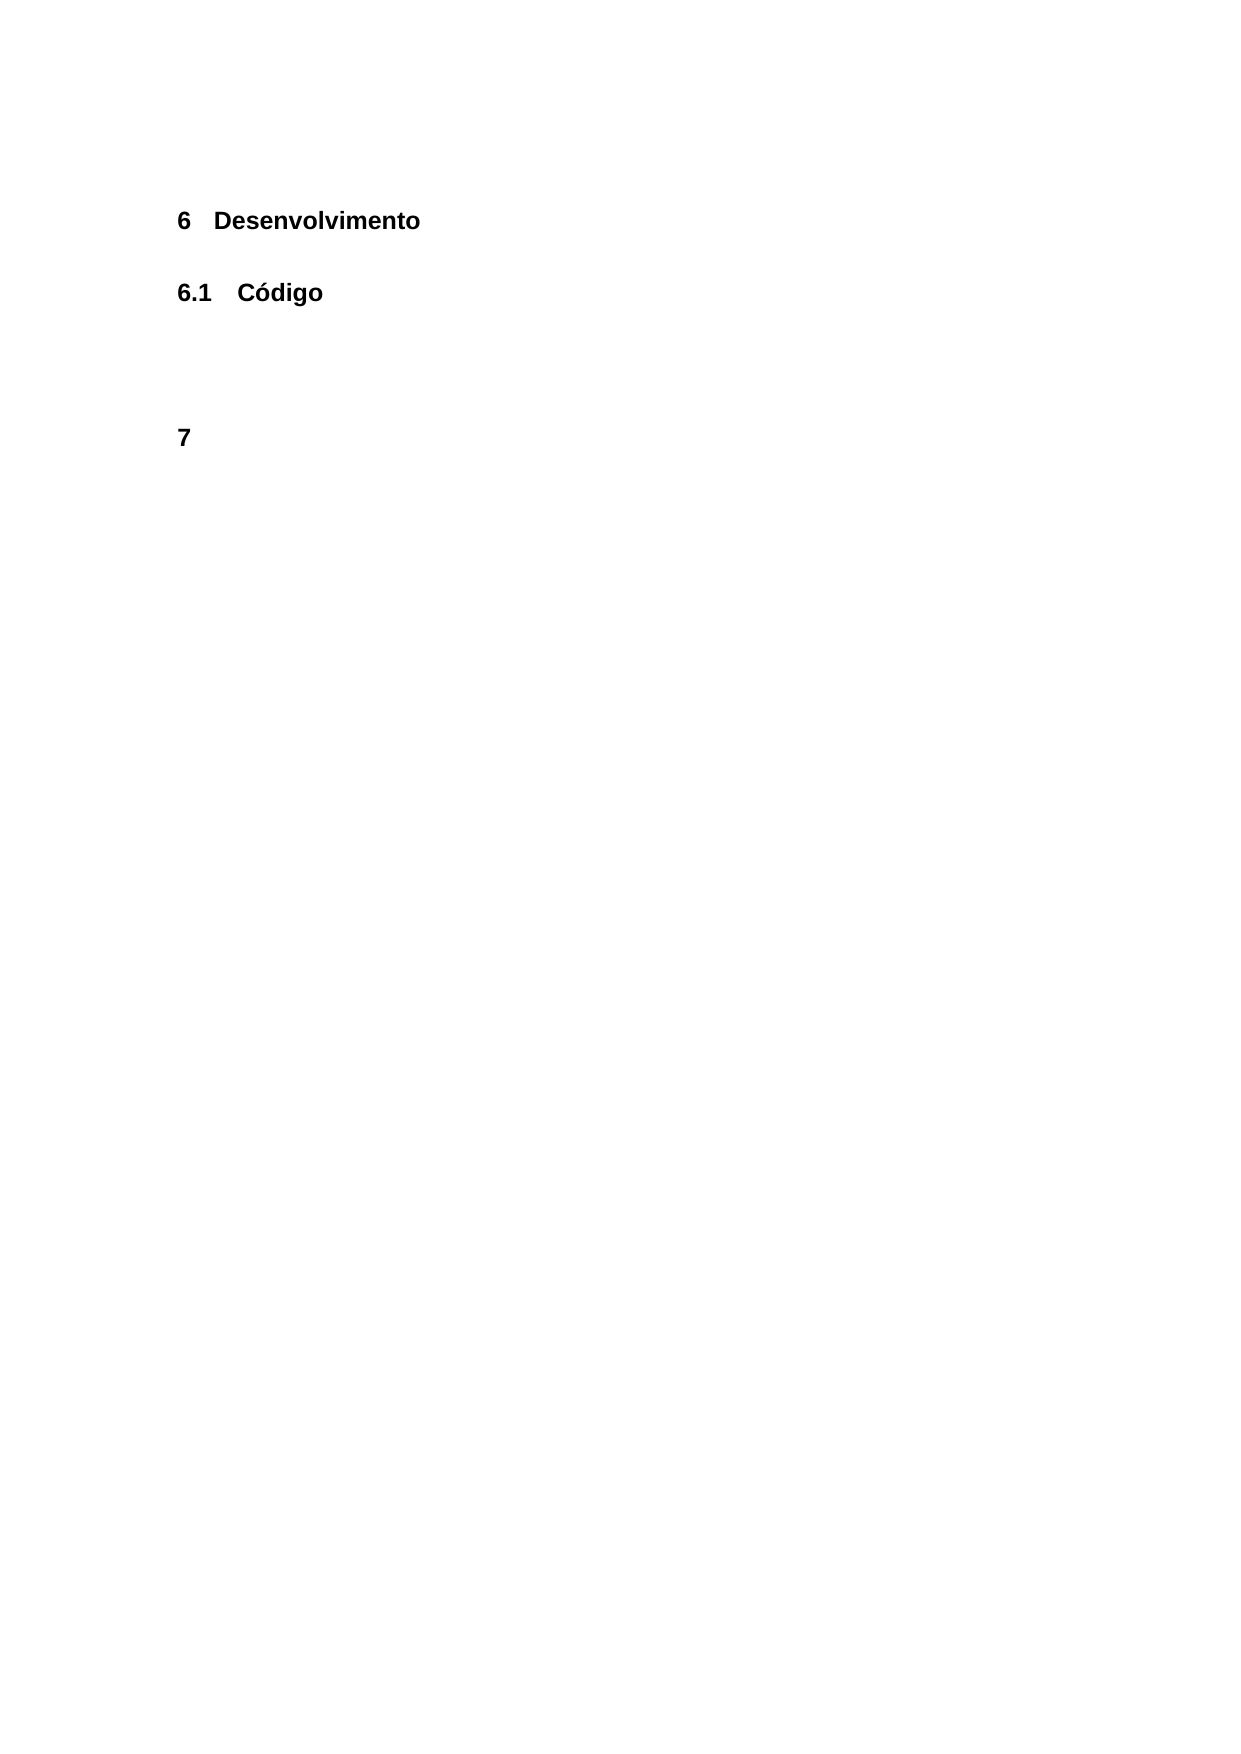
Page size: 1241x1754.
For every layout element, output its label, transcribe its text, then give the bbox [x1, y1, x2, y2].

subtitle Código [177, 278, 1122, 307]
subtitle Desenvolvimento [177, 206, 1122, 235]
